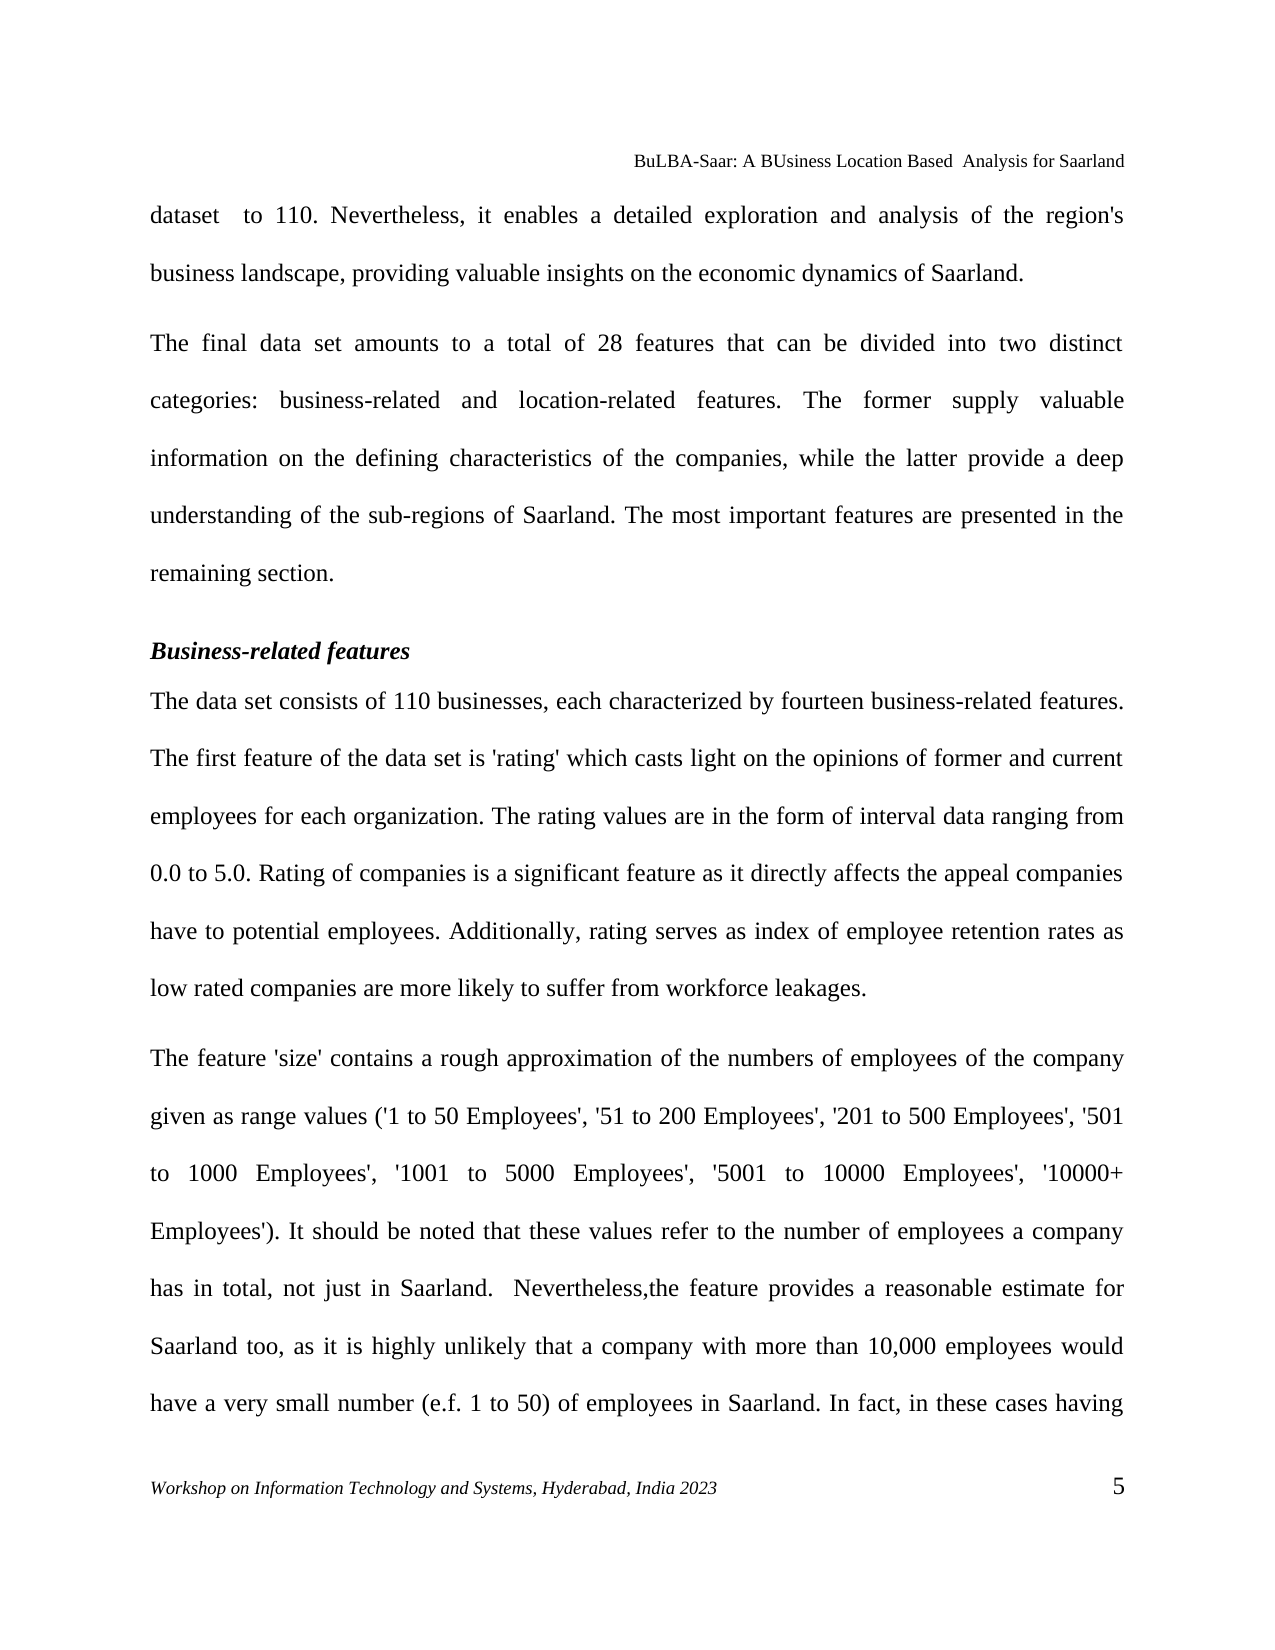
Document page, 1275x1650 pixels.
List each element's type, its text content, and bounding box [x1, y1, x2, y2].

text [150, 200, 1125, 287]
text The final data set amounts to a total of 28 features that can be divided into two distinct categories: business-related and location-related features. The former supply valuable information on the defining characteristics of the companies, while the latter provide a deep understanding of the sub-regions of Saarland. The most important features are presented in the remaining section. [150, 328, 1125, 587]
text The data set consists of 110 businesses, each characterized by fourteen business-related features. The first feature of the data set is 'rating' which casts light on the opinions of former and current employees for each organization. The rating values are in the form of interval data ranging from 0.0 to 5.0. Rating of companies is a significant feature as it directly affects the appeal companies have to potential employees. Additionally, rating serves as index of employee retention rates as low rated companies are more likely to suffer from workforce leakages. [150, 686, 1125, 1002]
subtitle Business-related features [150, 636, 1125, 665]
